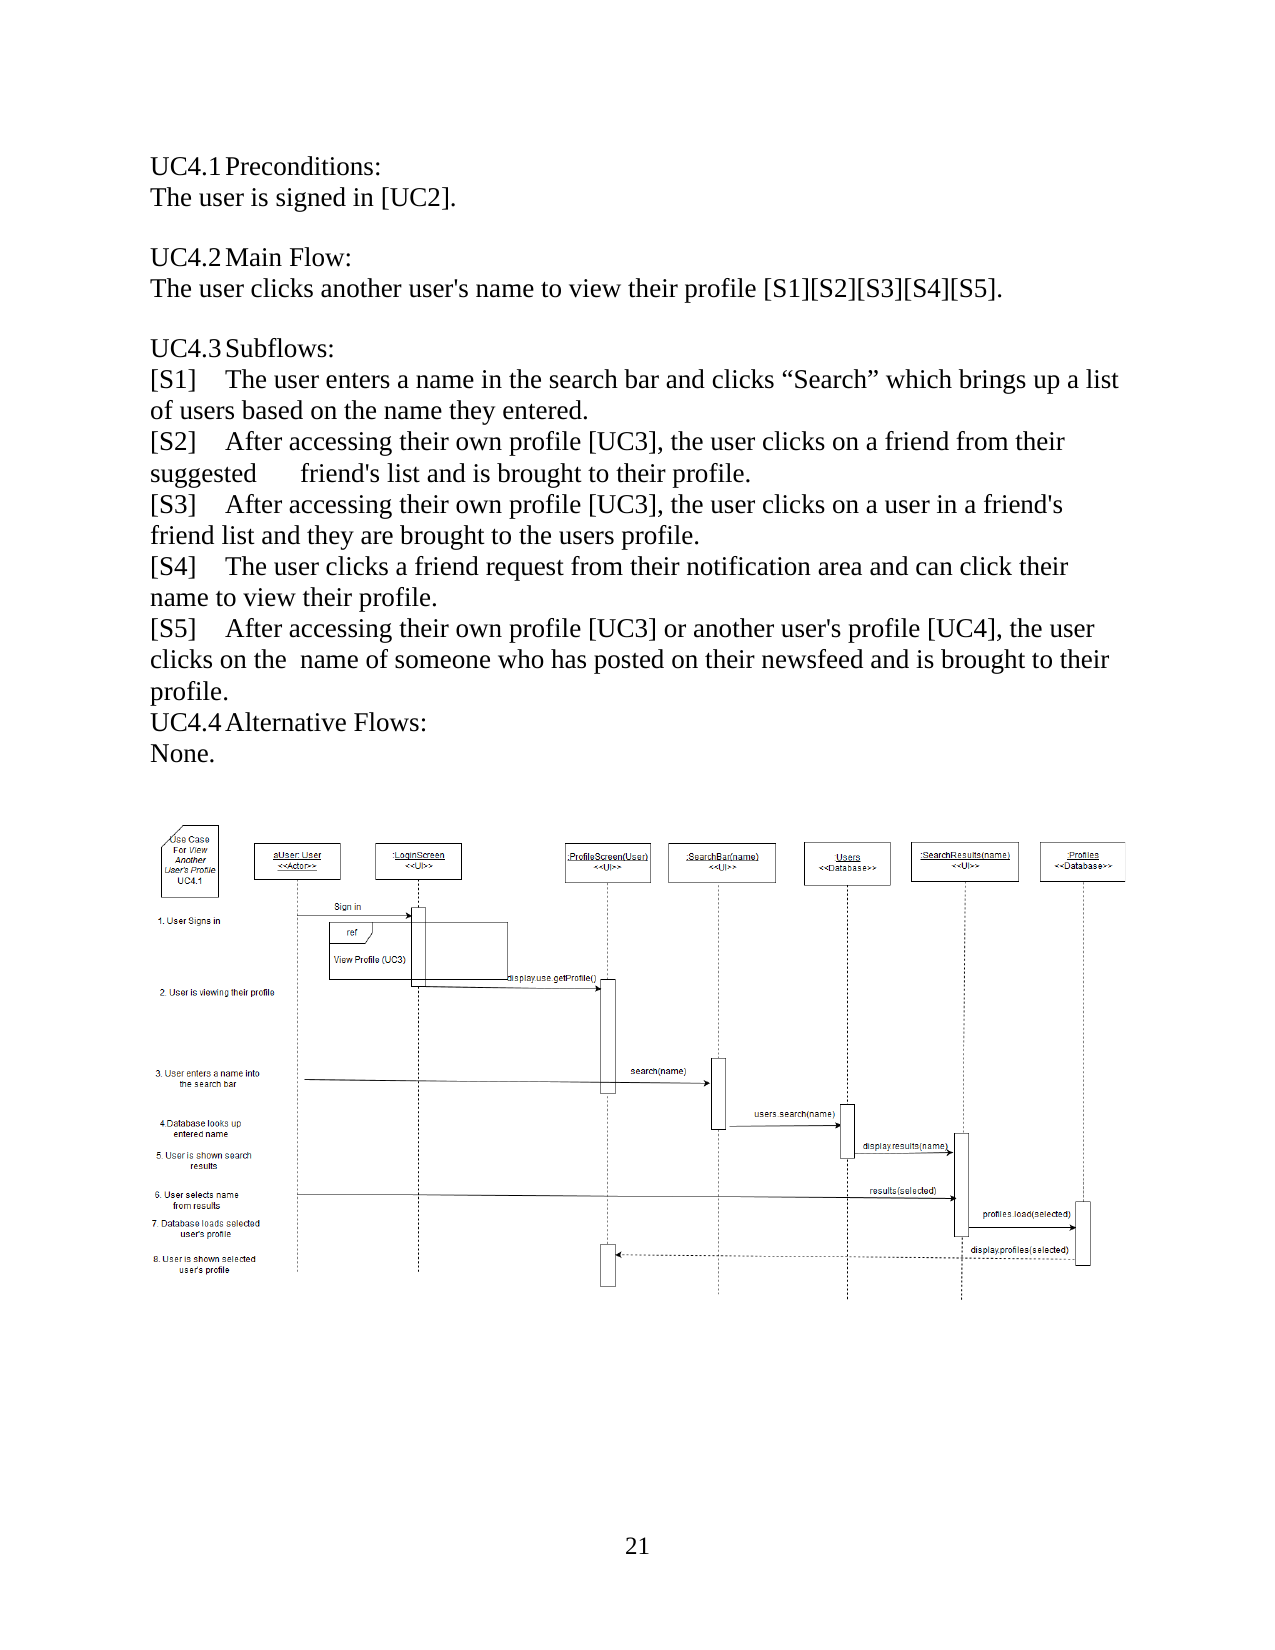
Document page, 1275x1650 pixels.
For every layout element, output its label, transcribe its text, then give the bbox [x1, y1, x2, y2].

text [S4] The user clicks a friend request from their notification area and can click their name to view their profile. [150, 550, 1125, 612]
text [S5] After accessing their own profile [UC3] or another user's profile [UC4], the user clicks on the name of someone who has posted on their newsfeed and is brought to their profile. [150, 612, 1125, 706]
text [S3] After accessing their own profile [UC3], the user clicks on a user in a friend's friend list and they are brought to the users profile. [150, 488, 1125, 550]
text [S2] After accessing their own profile [UC3], the user clicks on a friend from their suggested friend's list and is brought to their profile. [150, 426, 1125, 488]
text UC4.4 Alternative Flows: [150, 706, 1125, 737]
text [S1] The user enters a name in the search bar and clicks “Search” which brings up a list of users based on the name they entered. [150, 363, 1125, 426]
text UC4.3 Subflows: [150, 332, 1125, 363]
text UC4.1 Preconditions: [150, 150, 1125, 181]
text None. [150, 737, 1125, 768]
text The user clicks another user's name to view their profile [S1][S2][S3][S4][S5]. [150, 272, 1125, 303]
text The user is signed in [UC2]. [150, 181, 1125, 212]
text UC4.2 Main Flow: [150, 241, 1125, 272]
